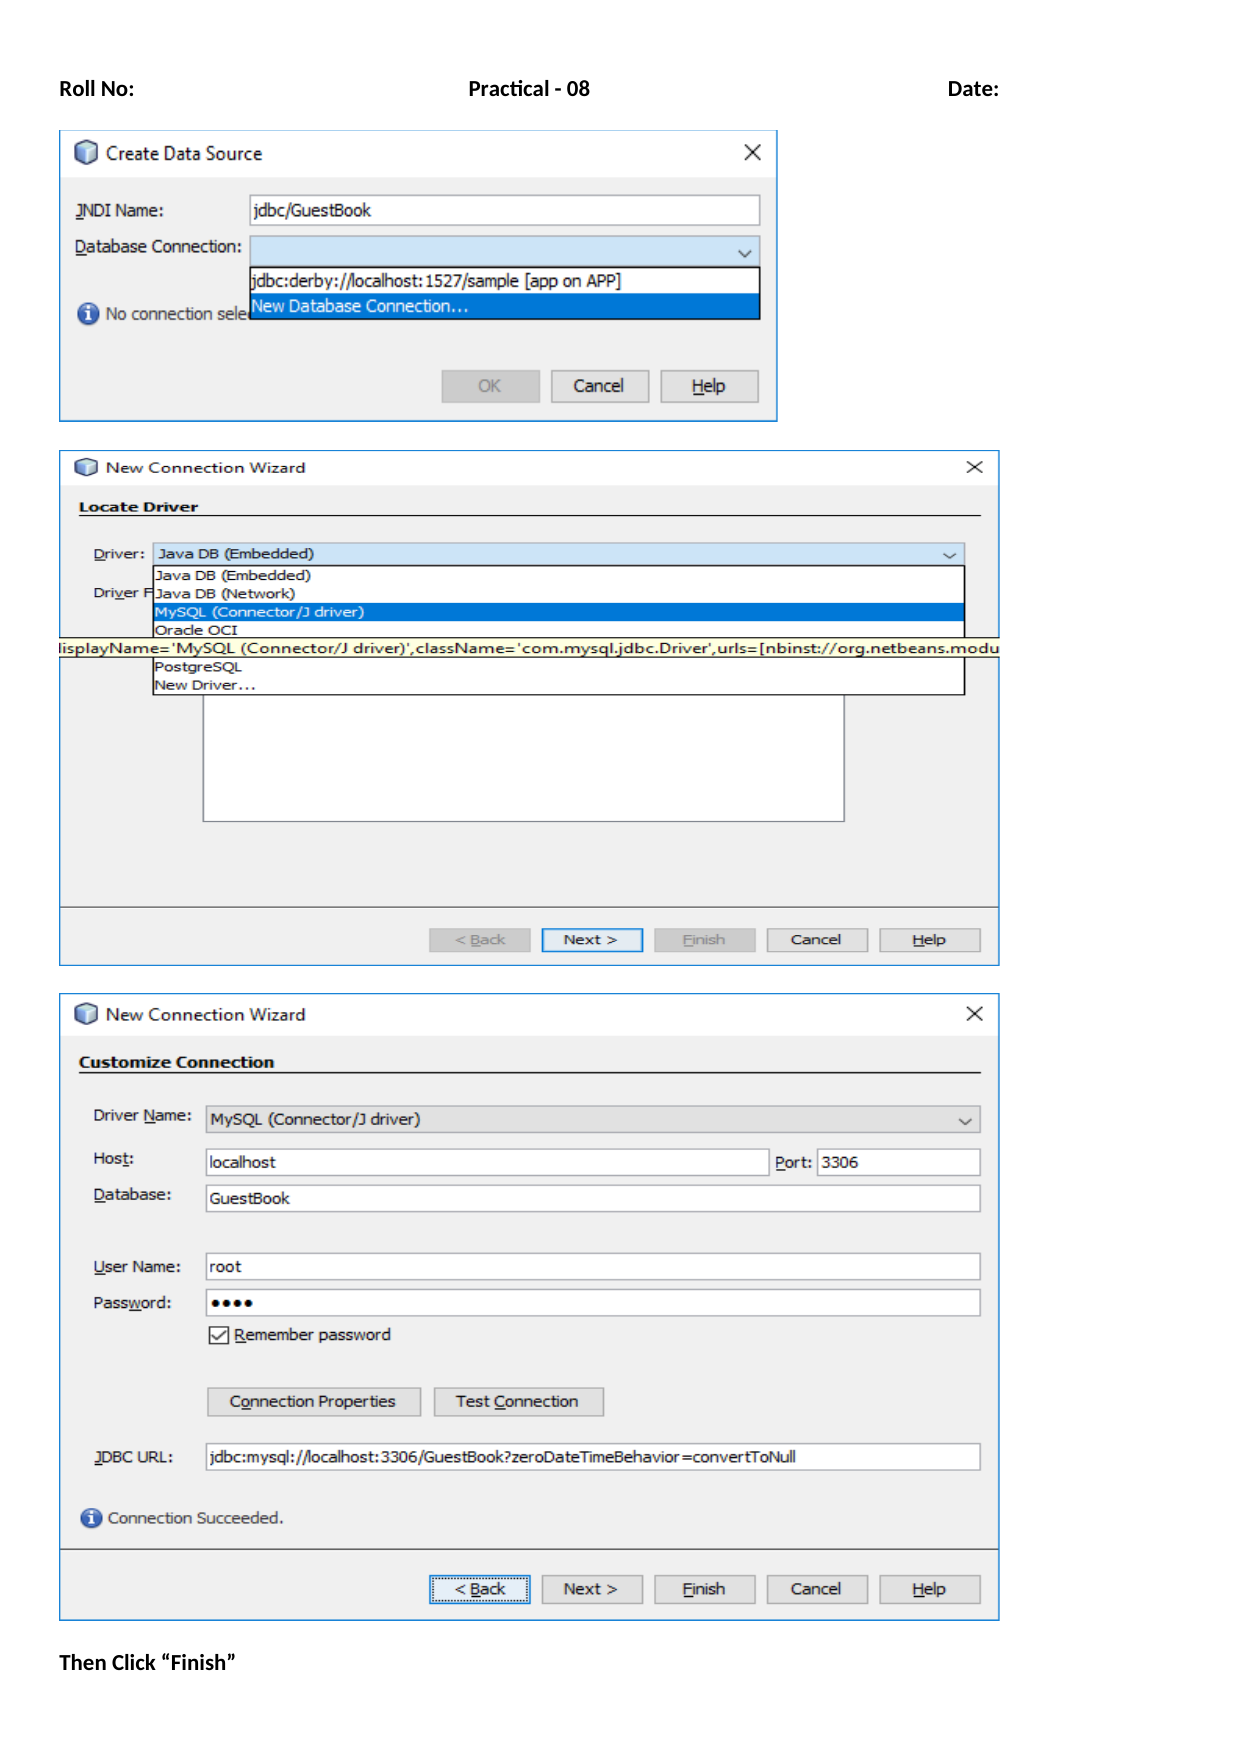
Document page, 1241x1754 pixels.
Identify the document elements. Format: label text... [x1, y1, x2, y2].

text Then Click “Finish” [59, 1648, 1181, 1676]
picture [59, 450, 1000, 966]
picture [59, 130, 778, 422]
picture [59, 993, 1000, 1621]
